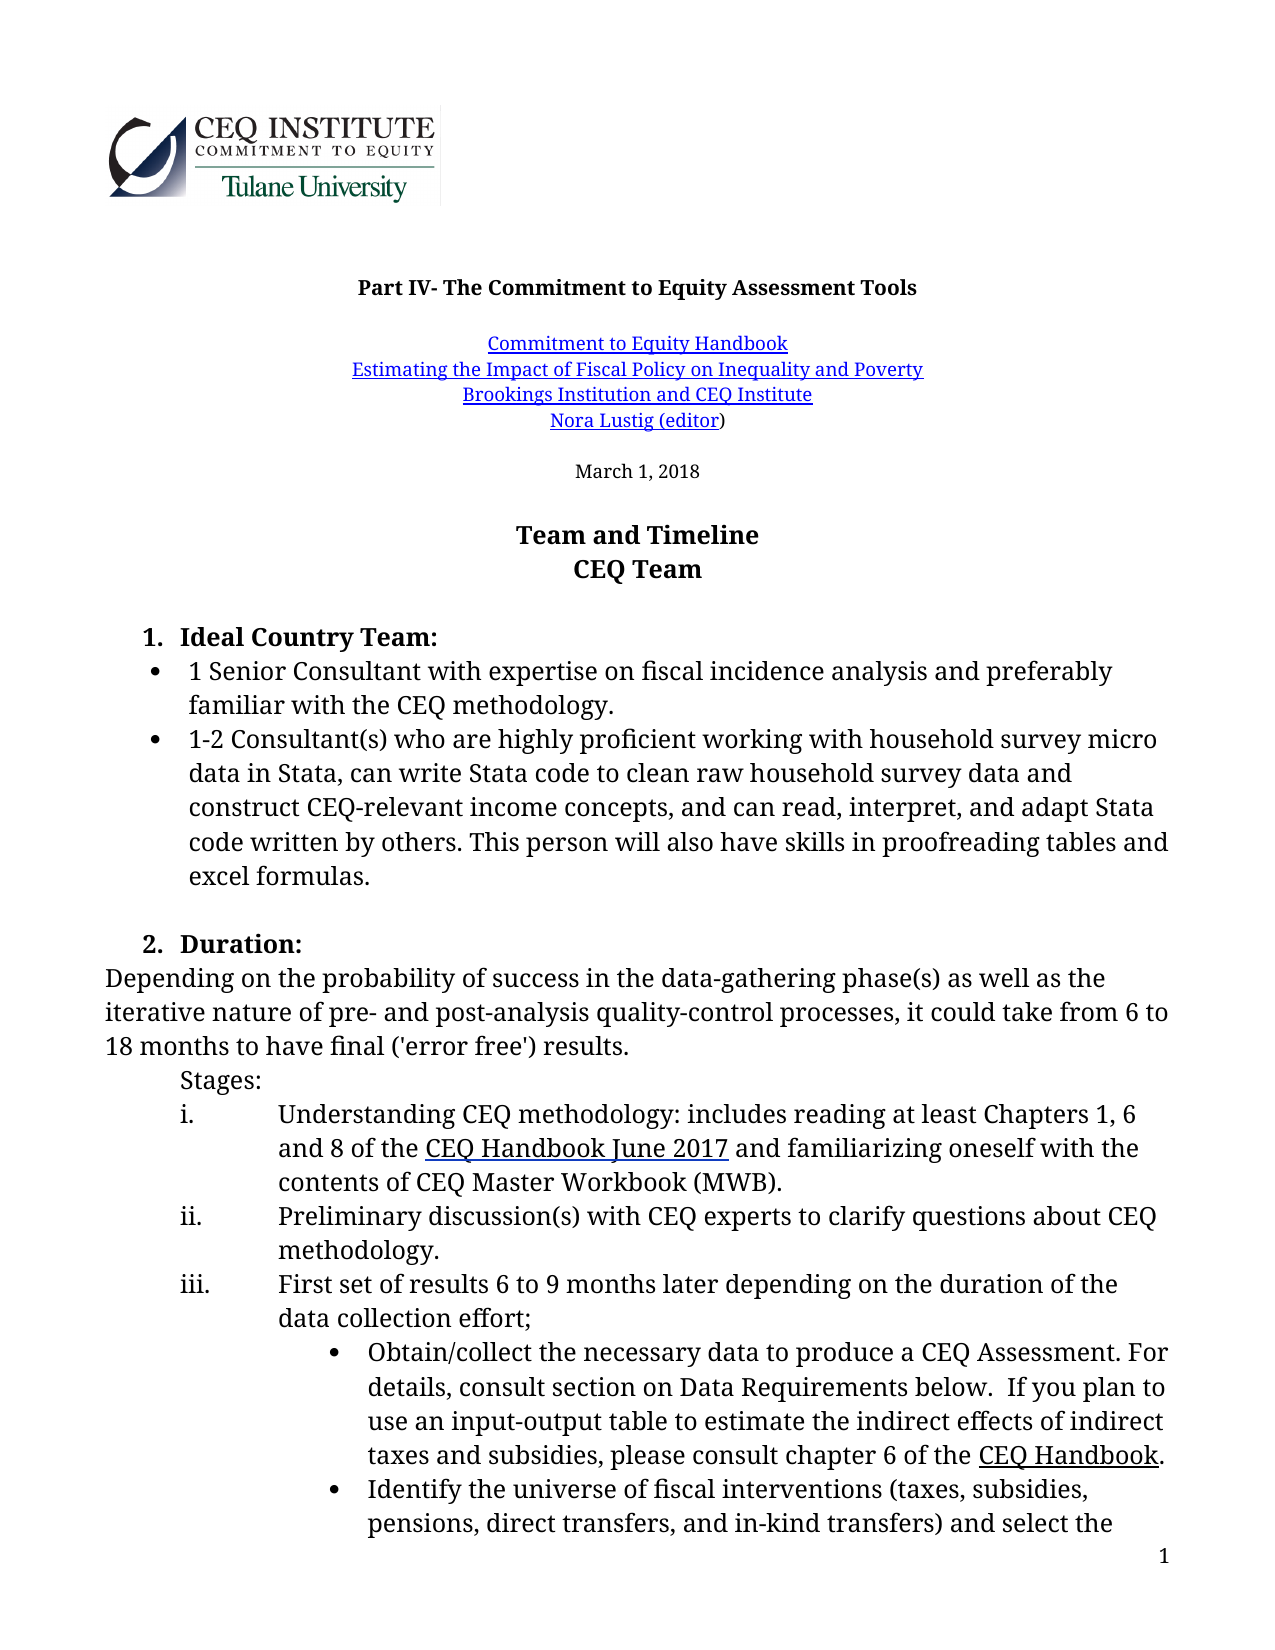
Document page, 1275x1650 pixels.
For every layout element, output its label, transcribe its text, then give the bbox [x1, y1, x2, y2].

text Brookings Institution and CEQ Institute [105, 381, 1170, 407]
text Commitment to Equity Handbook [105, 330, 1170, 356]
text Depending on the probability of success in the data-gathering phase(s) as well as the iterative nature of pre- and post-analysis quality-control processes, it could take from 6 to 18 months to have final ('error free') results. [105, 960, 1170, 1063]
list Obtain/collect the necessary data to produce a CEQ Assessment. For details, consult section on Data Requirements below. If you plan to use an input-output table to estimate the indirect effects of indirect taxes and subsidies, please consult chapter 6 of the CEQ Handbook. [330, 1335, 1170, 1471]
list Understanding CEQ methodology: includes reading at least Chapters 1, 6 and 8 of the CEQ Handbook June 2017 and familiarizing oneself with the contents of CEQ Master Workbook (MWB). [180, 1097, 1170, 1199]
list 1-2 Consultant(s) who are highly proficient working with household survey micro data in Stata, can write Stata code to clean raw household survey data and construct CEQ-relevant income concepts, and can read, interpret, and adapt Stata code written by others. This person will also have skills in proofreading tables and excel formulas. [151, 722, 1170, 892]
text Part IV- The Commitment to Equity Assessment Tools [105, 273, 1170, 302]
list First set of results 6 to 9 months later depending on the duration of the data collection effort; [180, 1267, 1170, 1335]
picture [105, 105, 441, 206]
list Duration: [142, 926, 1170, 960]
text Nora Lustig (editor) [105, 407, 1170, 432]
list Preliminary discussion(s) with CEQ experts to clarify questions about CEQ methodology. [180, 1199, 1170, 1267]
list 1 Senior Consultant with expertise on fiscal incidence analysis and preferably familiar with the CEQ methodology. [151, 654, 1170, 722]
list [330, 1471, 1170, 1539]
text Estimating the Impact of Fiscal Policy on Inequality and Poverty [105, 356, 1170, 381]
text Stages: [105, 1063, 1170, 1097]
list Ideal Country Team: [142, 620, 1170, 654]
text Team and Timeline [105, 518, 1170, 552]
text March 1, 2018 [105, 458, 1170, 483]
text CEQ Team [105, 552, 1170, 586]
